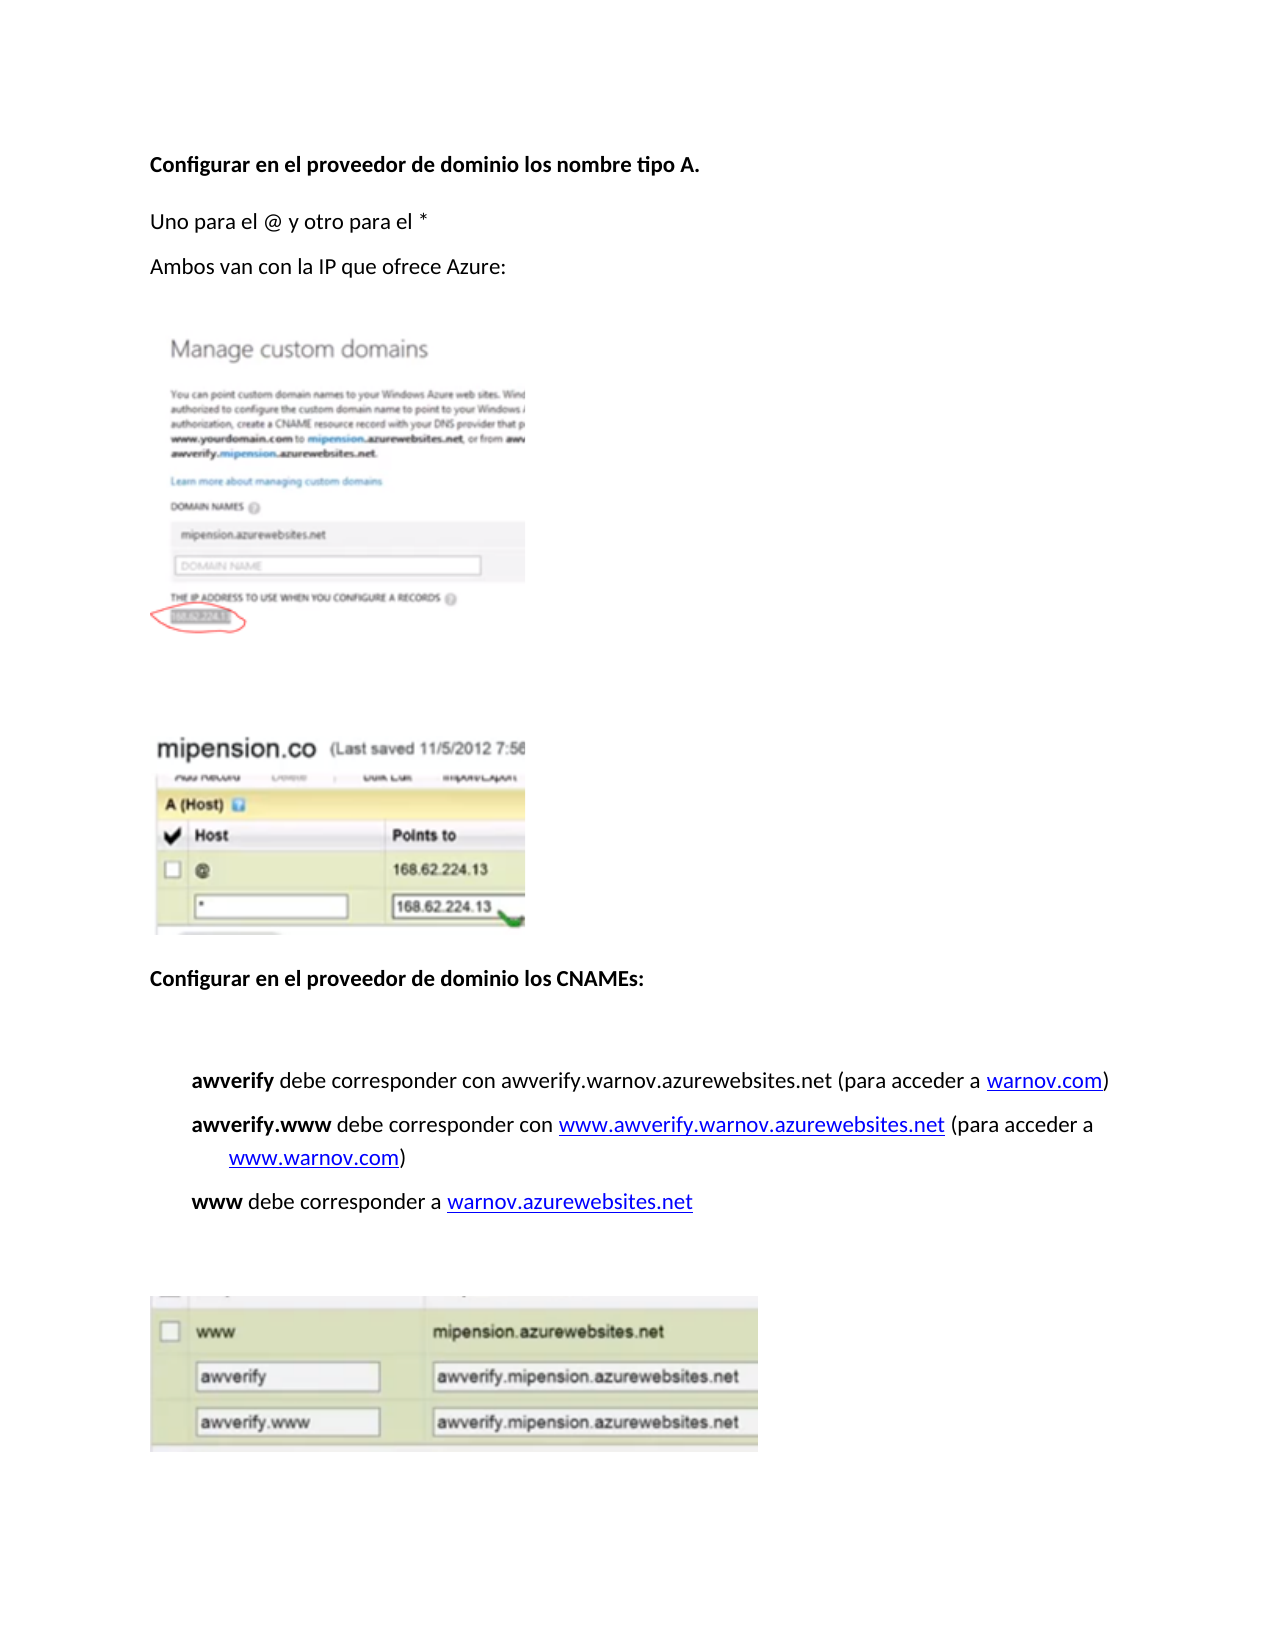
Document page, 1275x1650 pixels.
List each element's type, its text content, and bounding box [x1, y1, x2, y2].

list Configurar en el proveedor de dominio los nombre tipo A. [150, 150, 1125, 178]
list awverify debe corresponder con awverify.warnov.azurewebsites.net (para acceder a warnov.com) [191, 1066, 1125, 1094]
text Uno para el @ y otro para el * [150, 207, 1125, 235]
list awverify.www debe corresponder con www.awverify.warnov.azurewebsites.net (para acceder a www.warnov.com) [191, 1111, 1125, 1171]
picture [150, 328, 525, 643]
text Configurar en el proveedor de dominio los CNAMEs: [150, 964, 1125, 992]
list www debe corresponder a warnov.azurewebsites.net [191, 1187, 1125, 1280]
picture [150, 736, 525, 935]
picture [150, 1296, 758, 1452]
text Ambos van con la IP que ofrece Azure: [150, 252, 1125, 312]
